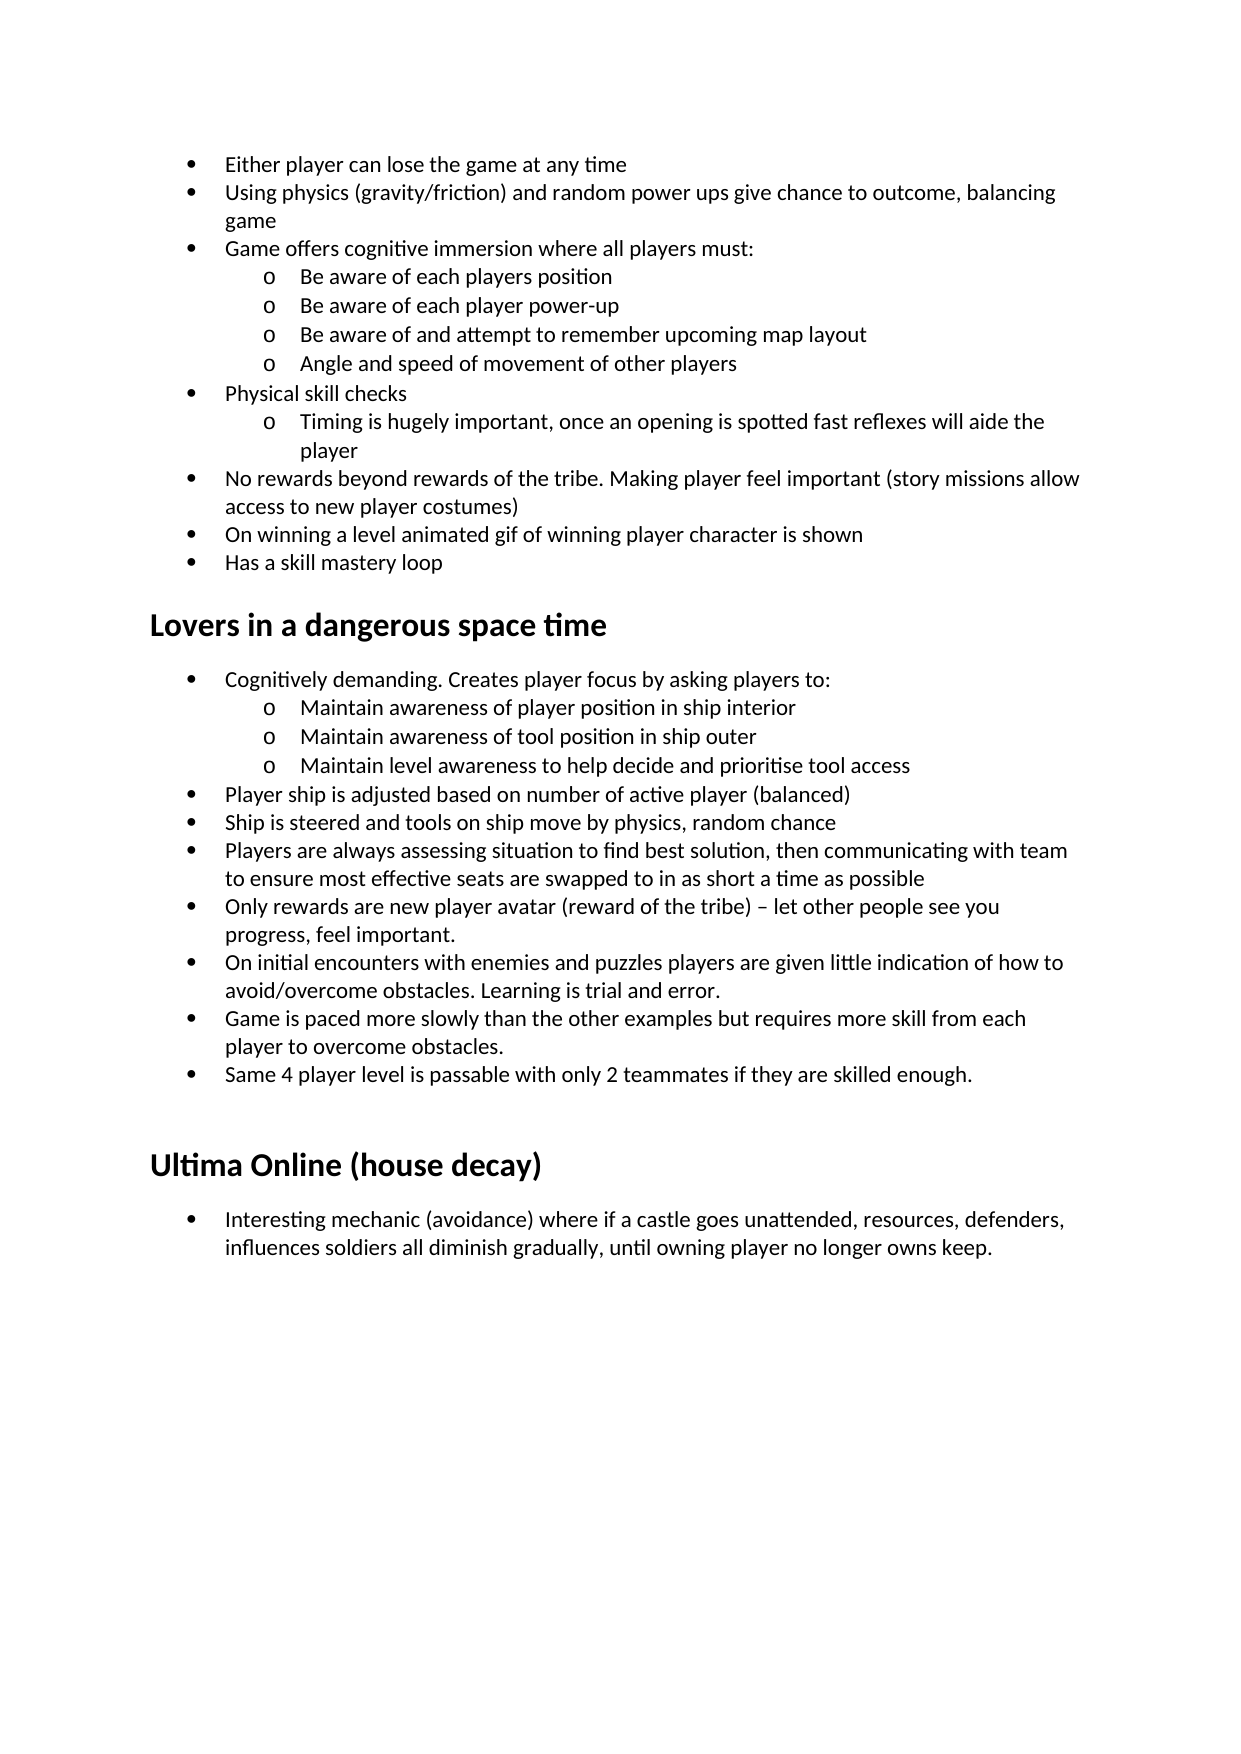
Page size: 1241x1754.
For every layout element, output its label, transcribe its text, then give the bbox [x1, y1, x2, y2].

list Game offers cognitive immersion where all players must: [187, 234, 1090, 262]
list Same 4 player level is passable with only 2 teammates if they are skilled enough. [187, 1060, 1090, 1088]
list Be aware of each player power-up [262, 291, 1090, 320]
list Maintain level awareness to help decide and prioritise tool access [262, 751, 1090, 780]
list Be aware of and attempt to remember upcoming map layout [262, 320, 1090, 349]
list Players are always assessing situation to find best solution, then communicating with team to ensure most effective seats are swapped to in as short a time as possible [187, 836, 1090, 892]
list Be aware of each players position [262, 262, 1090, 291]
list Interesting mechanic (avoidance) where if a castle goes unattended, resources, defenders, influences soldiers all diminish gradually, until owning player no longer owns keep. [187, 1205, 1090, 1261]
list No rewards beyond rewards of the tribe. Making player feel important (story missions allow access to new player costumes) [187, 464, 1090, 520]
list Cognitively demanding. Creates player focus by asking players to: [187, 665, 1090, 693]
list Maintain awareness of player position in ship interior [262, 693, 1090, 722]
list Physical skill checks [187, 379, 1090, 407]
list Ship is steered and tools on ship move by physics, random chance [187, 808, 1090, 836]
list Timing is hugely important, once an opening is spotted fast reflexes will aide the player [262, 407, 1090, 464]
list Angle and speed of movement of other players [262, 349, 1090, 379]
list Game is paced more slowly than the other examples but requires more skill from each player to overcome obstacles. [187, 1004, 1090, 1060]
list Either player can lose the game at any time [187, 150, 1090, 178]
text Lovers in a dangerous space time [150, 604, 1090, 645]
list Player ship is adjusted based on number of active player (balanced) [187, 780, 1090, 808]
list Using physics (gravity/friction) and random power ups give chance to outcome, balancing game [187, 178, 1090, 234]
list Has a skill mastery loop [187, 548, 1090, 576]
list On initial encounters with enemies and puzzles players are given little indication of how to avoid/overcome obstacles. Learning is trial and error. [187, 948, 1090, 1004]
list On winning a level animated gif of winning player character is shown [187, 520, 1090, 548]
list Maintain awareness of tool position in ship outer [262, 722, 1090, 751]
list Only rewards are new player avatar (reward of the tribe) – let other people see you progress, feel important. [187, 892, 1090, 948]
text Ultima Online (house decay) [150, 1144, 1090, 1185]
